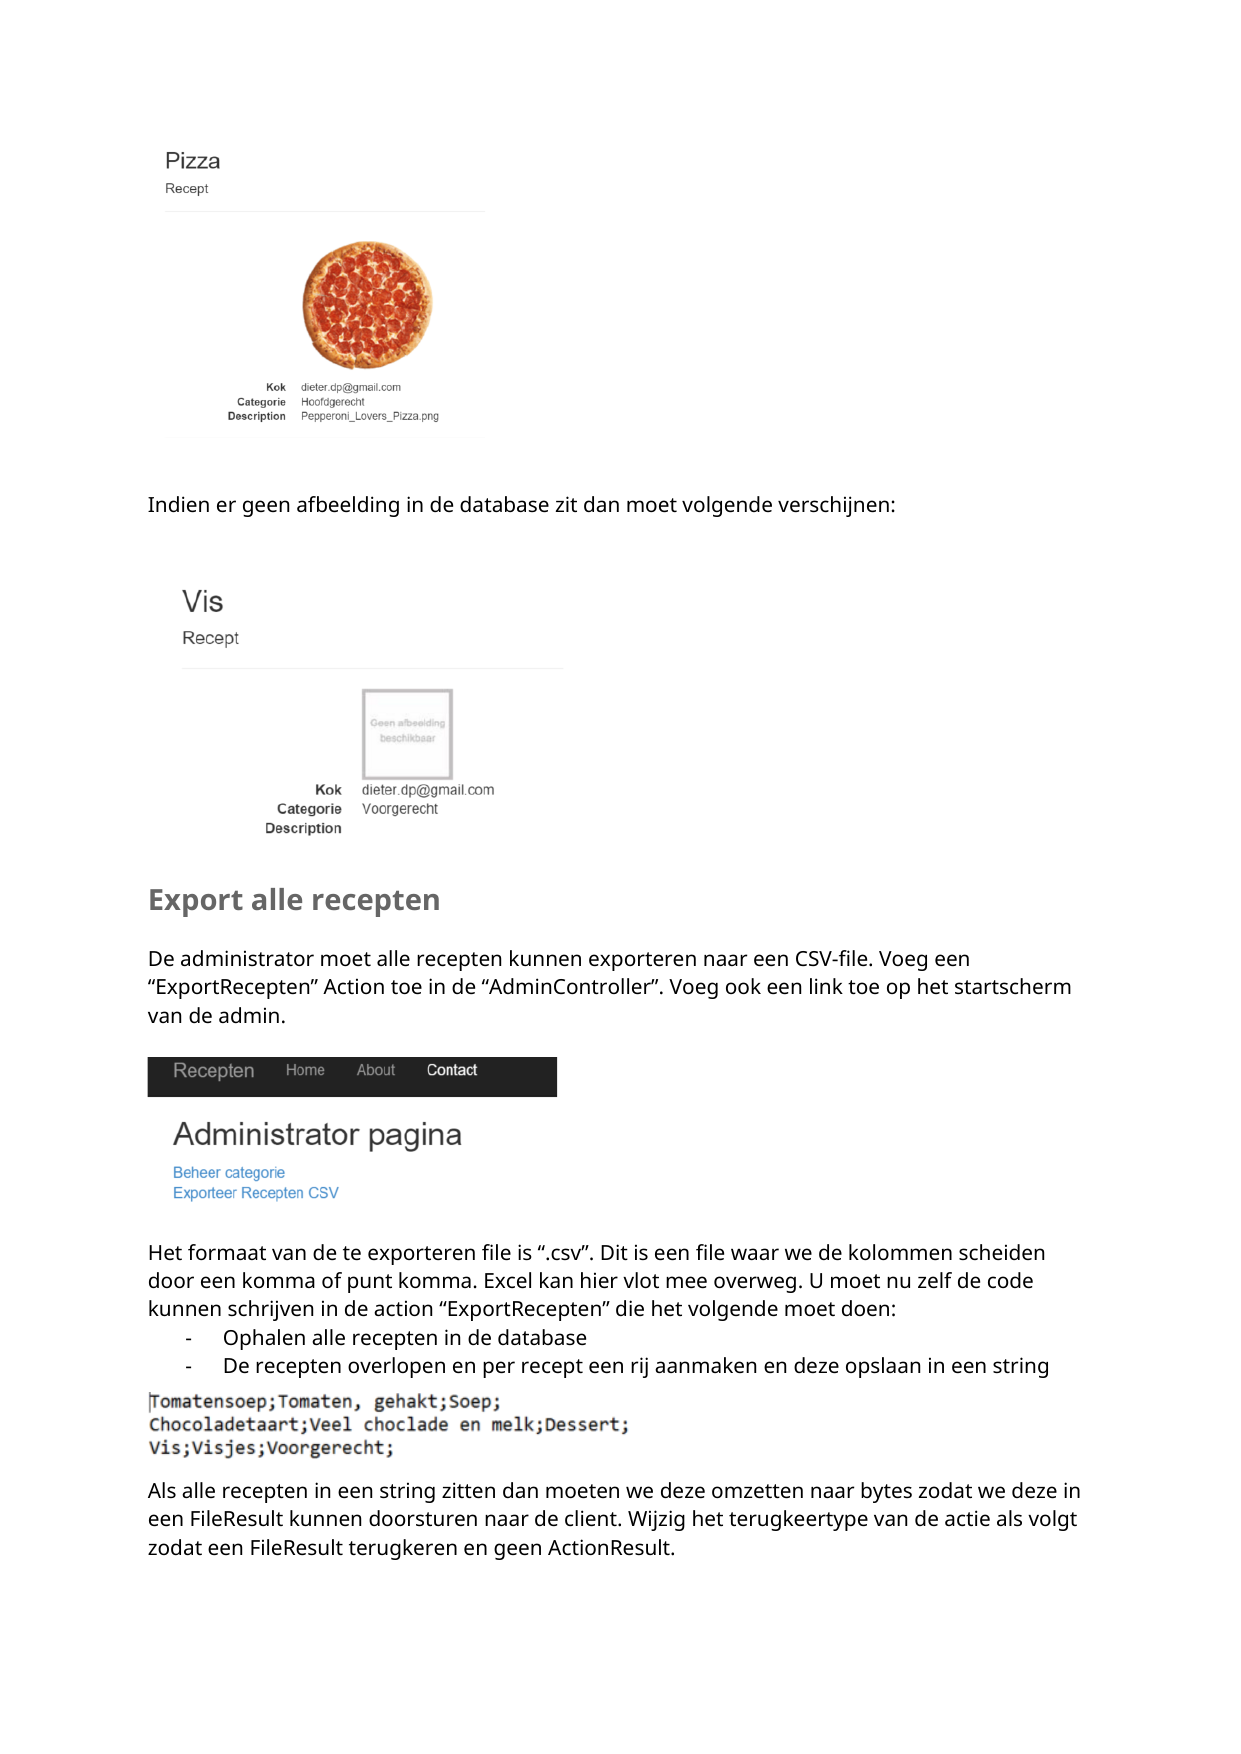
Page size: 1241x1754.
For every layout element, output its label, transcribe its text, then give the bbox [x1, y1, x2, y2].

picture [147, 147, 486, 438]
picture [147, 1057, 558, 1210]
list Ophalen alle recepten in de database [185, 1323, 1093, 1351]
subtitle Export alle recepten [148, 879, 1093, 919]
list De administrator moet alle recepten kunnen exporteren naar een CSV-file. Voeg een “ExportRecepten” Action toe in de “AdminController”. Voeg ook een link toe op het startscherm van de admin. [148, 944, 1093, 1029]
list De recepten overlopen en per recept een rij aanmaken en deze opslaan in een string [185, 1351, 1093, 1380]
text Als alle recepten in een string zitten dan moeten we deze omzetten naar bytes zodat we deze in een FileResult kunnen doorsturen naar de client. Wijzig het terugkeertype van de actie als volgt zodat een FileResult terugkeren en geen ActionResult. [148, 1476, 1093, 1561]
text Indien er geen afbeelding in de database zit dan moet volgende verschijnen: [148, 491, 1093, 519]
list Het formaat van de te exporteren file is “.csv”. Dit is een file waar we de kolommen scheiden door een komma of punt komma. Excel kan hier vlot mee overweg. U moet nu zelf de code kunnen schrijven in de action “ExportRecepten” die het volgende moet doen: [148, 1238, 1093, 1323]
picture [147, 1392, 653, 1464]
picture [147, 572, 564, 855]
